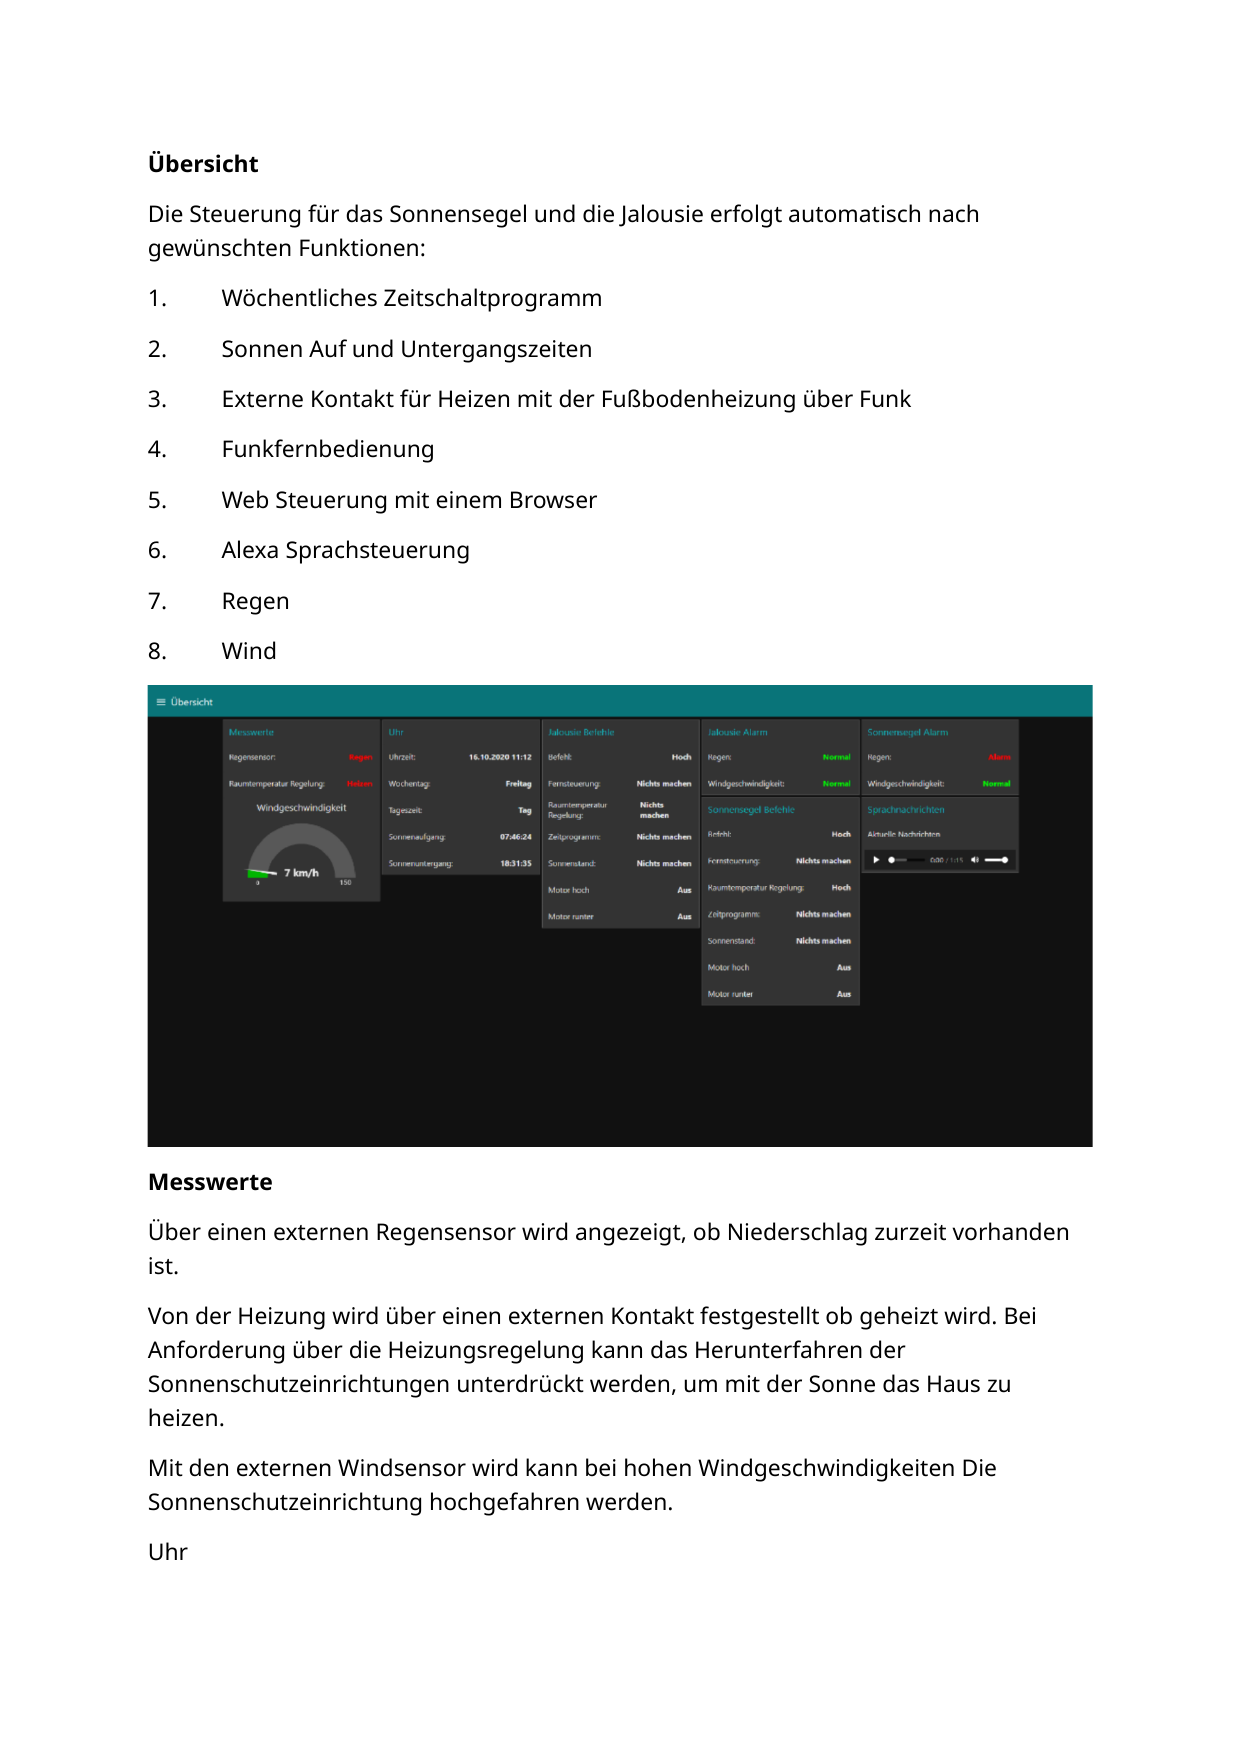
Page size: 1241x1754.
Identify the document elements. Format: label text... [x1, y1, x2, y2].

text Über einen externen Regensensor wird angezeigt, ob Niederschlag zurzeit vorhanden ist. [148, 1216, 1093, 1281]
picture [147, 685, 1093, 1147]
text Uhr [148, 1536, 1093, 1567]
text 8. Wind [148, 635, 1093, 666]
text 3. Externe Kontakt für Heizen mit der Fußbodenheizung über Funk [148, 383, 1093, 414]
text Mit den externen Windsensor wird kann bei hohen Windgeschwindigkeiten Die Sonnenschutzeinrichtung hochgefahren werden. [148, 1452, 1093, 1517]
text 1. Wöchentliches Zeitschaltprogramm [148, 282, 1093, 313]
text Die Steuerung für das Sonnensegel und die Jalousie erfolgt automatisch nach gewünschten Funktionen: [148, 198, 1093, 263]
text Übersicht [148, 148, 1093, 179]
text 7. Regen [148, 585, 1093, 616]
text Von der Heizung wird über einen externen Kontakt festgestellt ob geheizt wird. Bei Anforderung über die Heizungsregelung kann das Herunterfahren der Sonnenschutzeinrichtungen unterdrückt werden, um mit der Sonne das Haus zu heizen. [148, 1300, 1093, 1433]
text 2. Sonnen Auf und Untergangszeiten [148, 333, 1093, 364]
text Messwerte [148, 1166, 1093, 1197]
text 6. Alexa Sprachsteuerung [148, 534, 1093, 566]
text 5. Web Steuerung mit einem Browser [148, 484, 1093, 515]
text 4. Funkfernbedienung [148, 433, 1093, 465]
